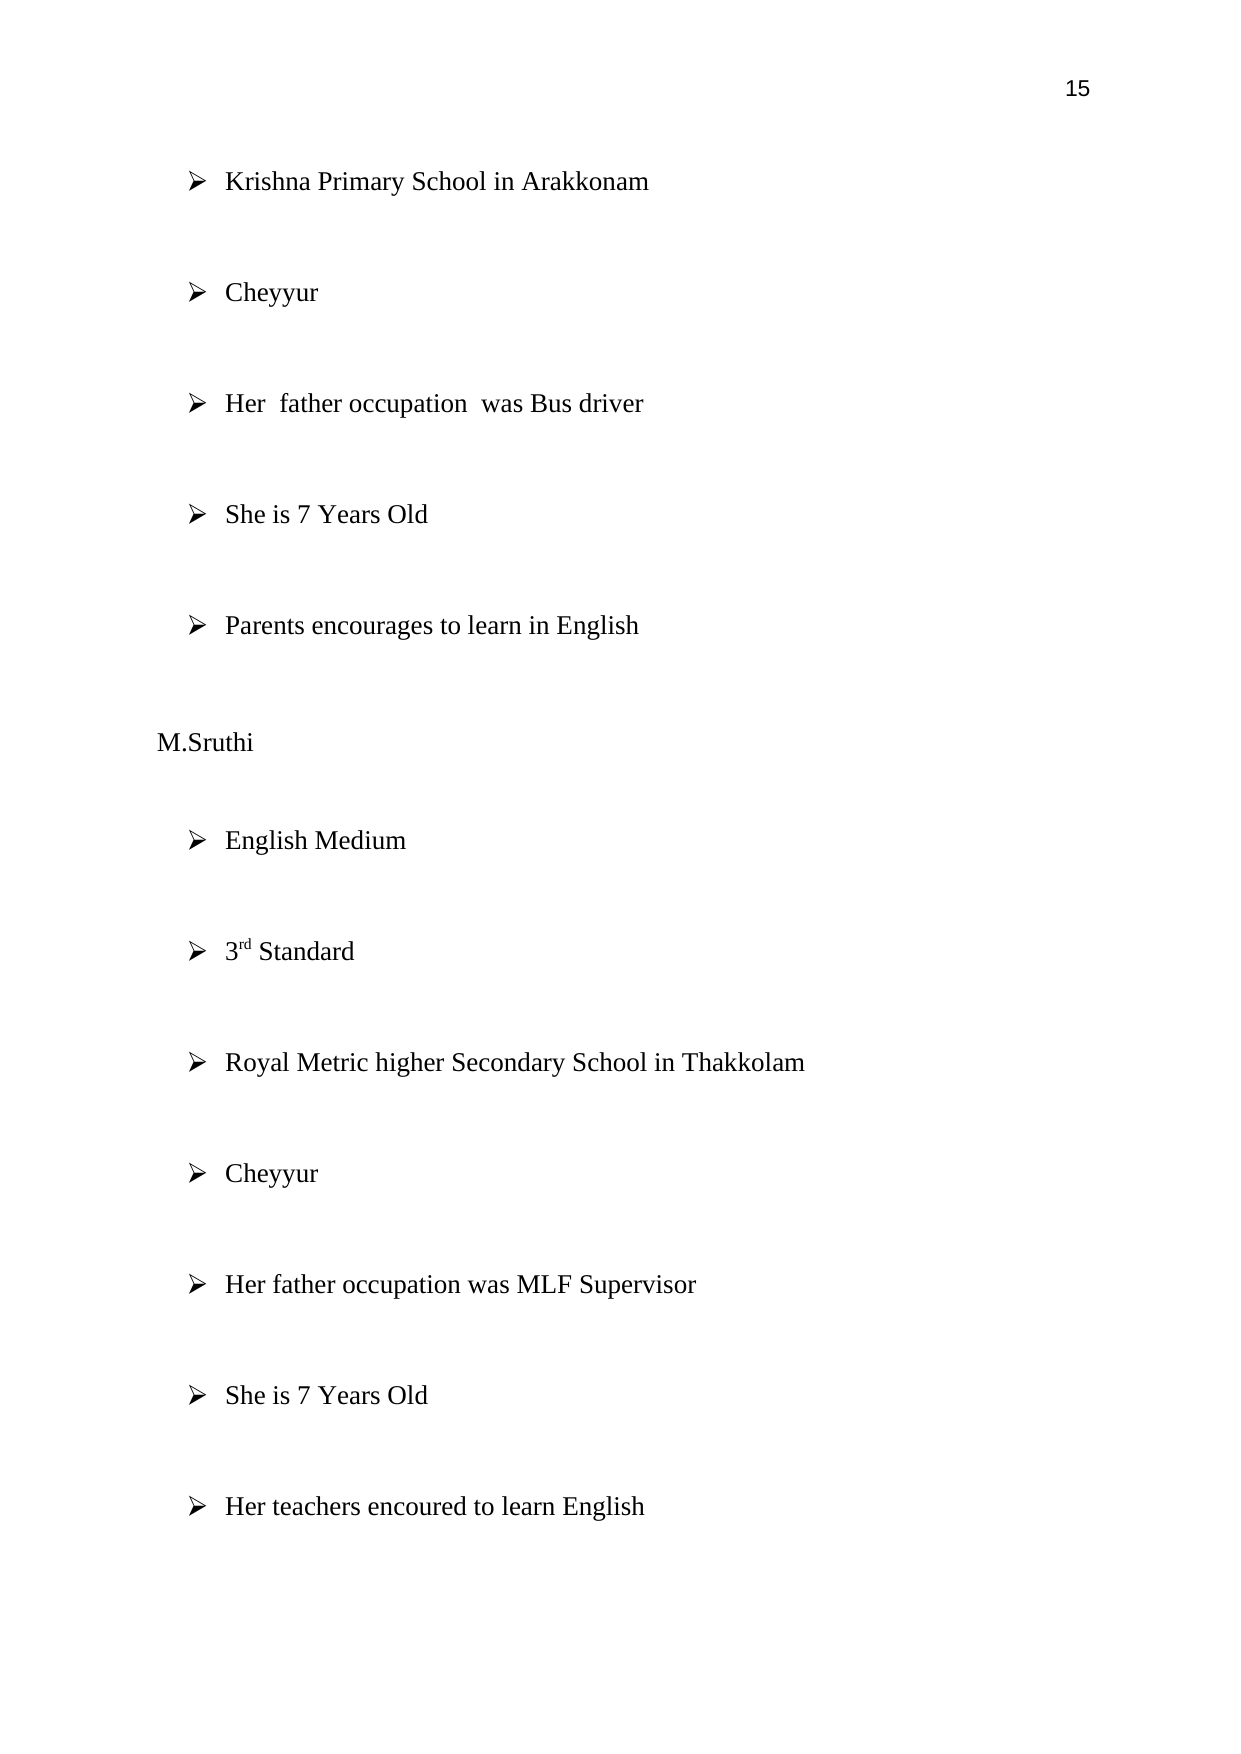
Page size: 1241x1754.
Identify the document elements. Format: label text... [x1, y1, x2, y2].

list 3rd Standard [187, 920, 1090, 976]
list Her teachers encoured to learn English [187, 1475, 1090, 1531]
list Parents encourages to learn in English [187, 594, 1090, 650]
list Cheyyur [187, 261, 1090, 317]
text M.Sruthi [150, 726, 1090, 757]
list English Medium [187, 809, 1090, 865]
list Krishna Primary School in Arakkonam [187, 150, 1090, 206]
list Her father occupation was Bus driver [187, 372, 1090, 428]
list She is 7 Years Old [187, 483, 1090, 539]
list She is 7 Years Old [187, 1364, 1090, 1420]
list Her father occupation was MLF Supervisor [187, 1253, 1090, 1309]
list Royal Metric higher Secondary School in Thakkolam [187, 1031, 1090, 1087]
list Cheyyur [187, 1142, 1090, 1198]
